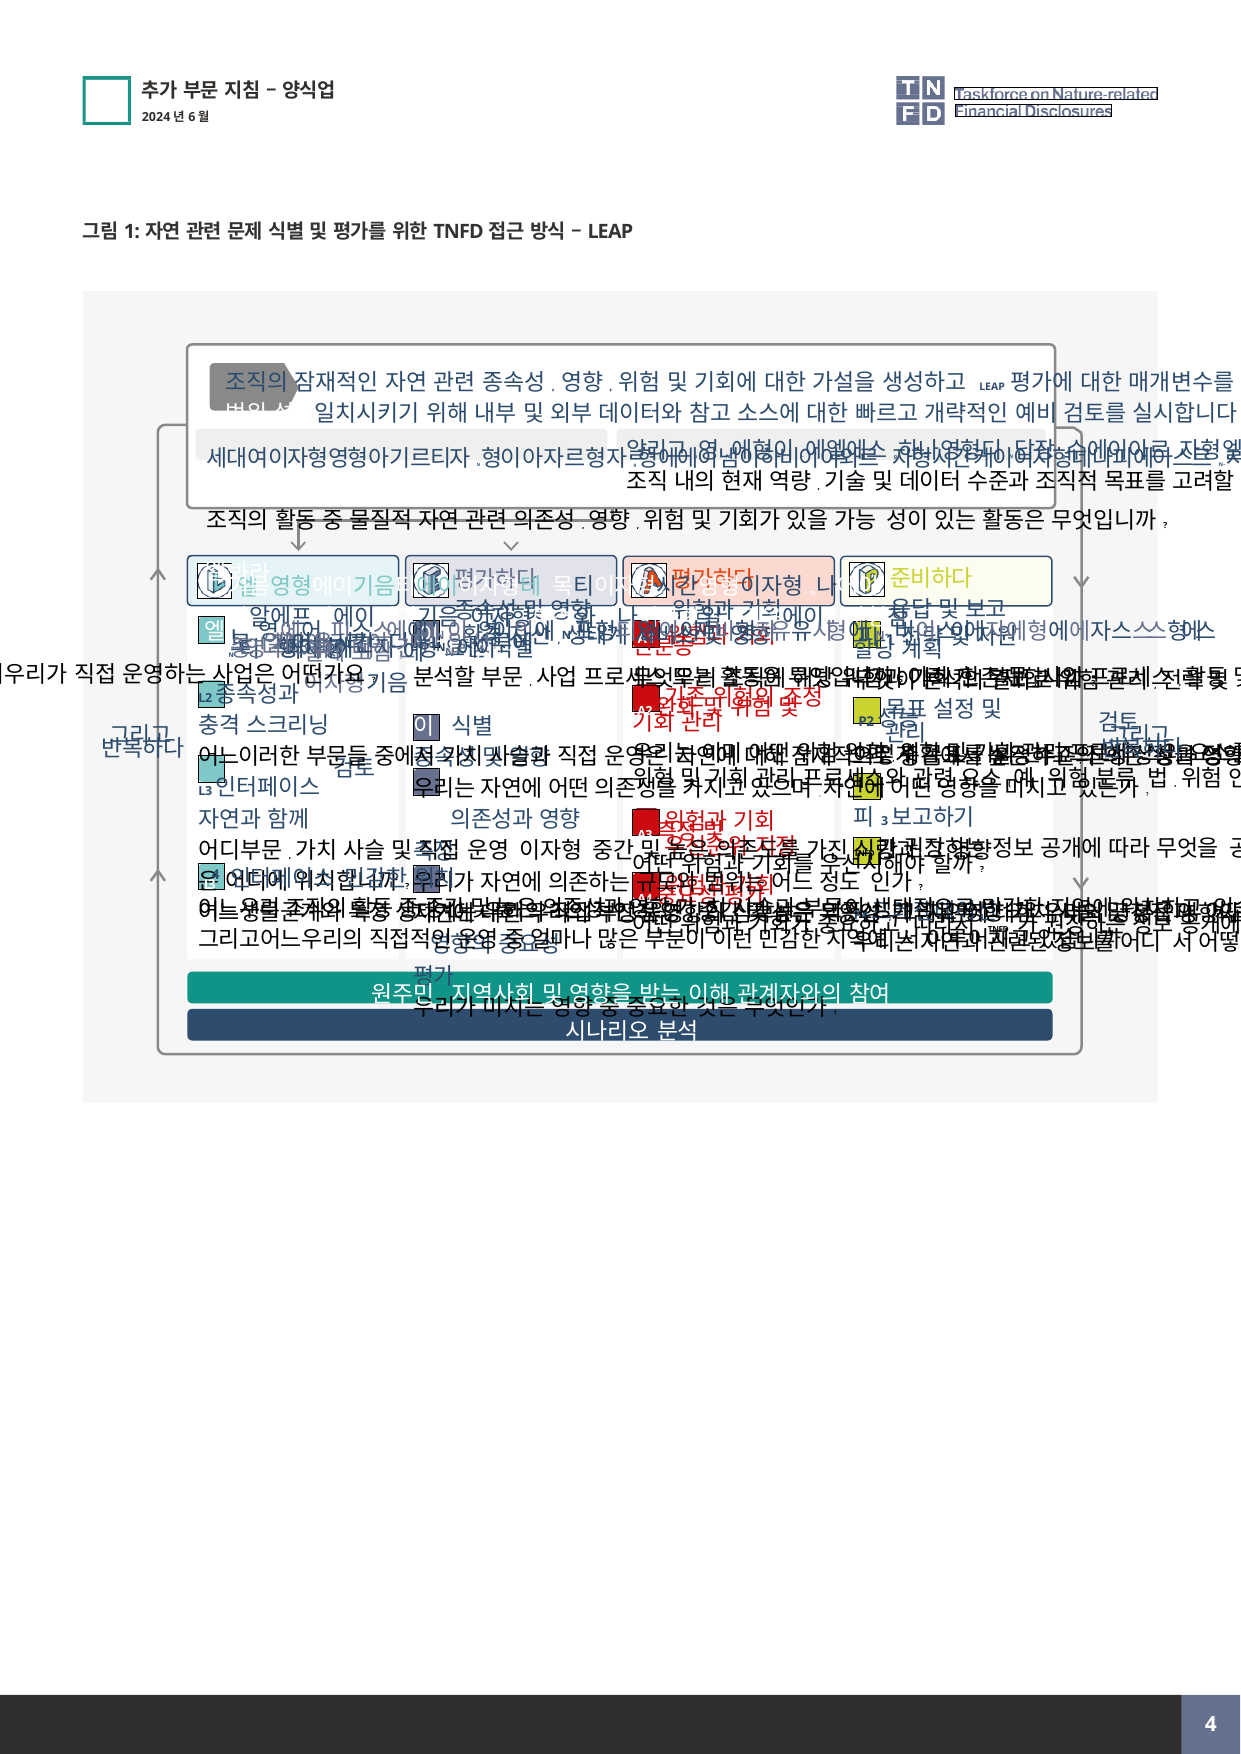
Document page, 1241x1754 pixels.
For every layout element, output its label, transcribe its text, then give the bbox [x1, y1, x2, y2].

picture [854, 698, 880, 723]
picture [414, 621, 420, 628]
picture [642, 621, 659, 647]
picture [82, 76, 131, 125]
picture [414, 769, 439, 795]
picture [414, 715, 439, 740]
picture [632, 564, 666, 597]
picture [867, 622, 876, 647]
picture [633, 810, 659, 835]
picture [435, 621, 439, 631]
picture [854, 838, 880, 864]
picture [854, 630, 861, 640]
picture [203, 872, 213, 877]
picture [414, 564, 448, 597]
picture [199, 682, 224, 707]
picture [854, 640, 868, 647]
picture [435, 635, 439, 647]
picture [199, 617, 224, 643]
picture [633, 621, 641, 647]
picture [854, 774, 880, 799]
picture [414, 885, 423, 892]
picture [640, 622, 647, 628]
picture [633, 873, 659, 899]
picture [896, 76, 945, 125]
picture [198, 564, 231, 598]
picture [441, 578, 448, 589]
picture [636, 642, 644, 647]
text 2024년 6월 [142, 104, 1169, 126]
picture [199, 864, 224, 889]
picture [199, 756, 224, 782]
picture [418, 874, 429, 878]
picture [426, 621, 434, 642]
picture [854, 845, 865, 858]
picture [859, 854, 869, 864]
text 추가 부문 지침 ‒ 양식업 [142, 69, 1169, 104]
text 그림 1: 자연 관련 문제 식별 및 평가를 위한 TNFD 접근 방식 ‒ LEAP [83, 215, 1169, 244]
picture [414, 636, 420, 643]
picture [850, 563, 884, 596]
picture [641, 641, 648, 647]
picture [633, 686, 659, 711]
picture [414, 866, 439, 892]
